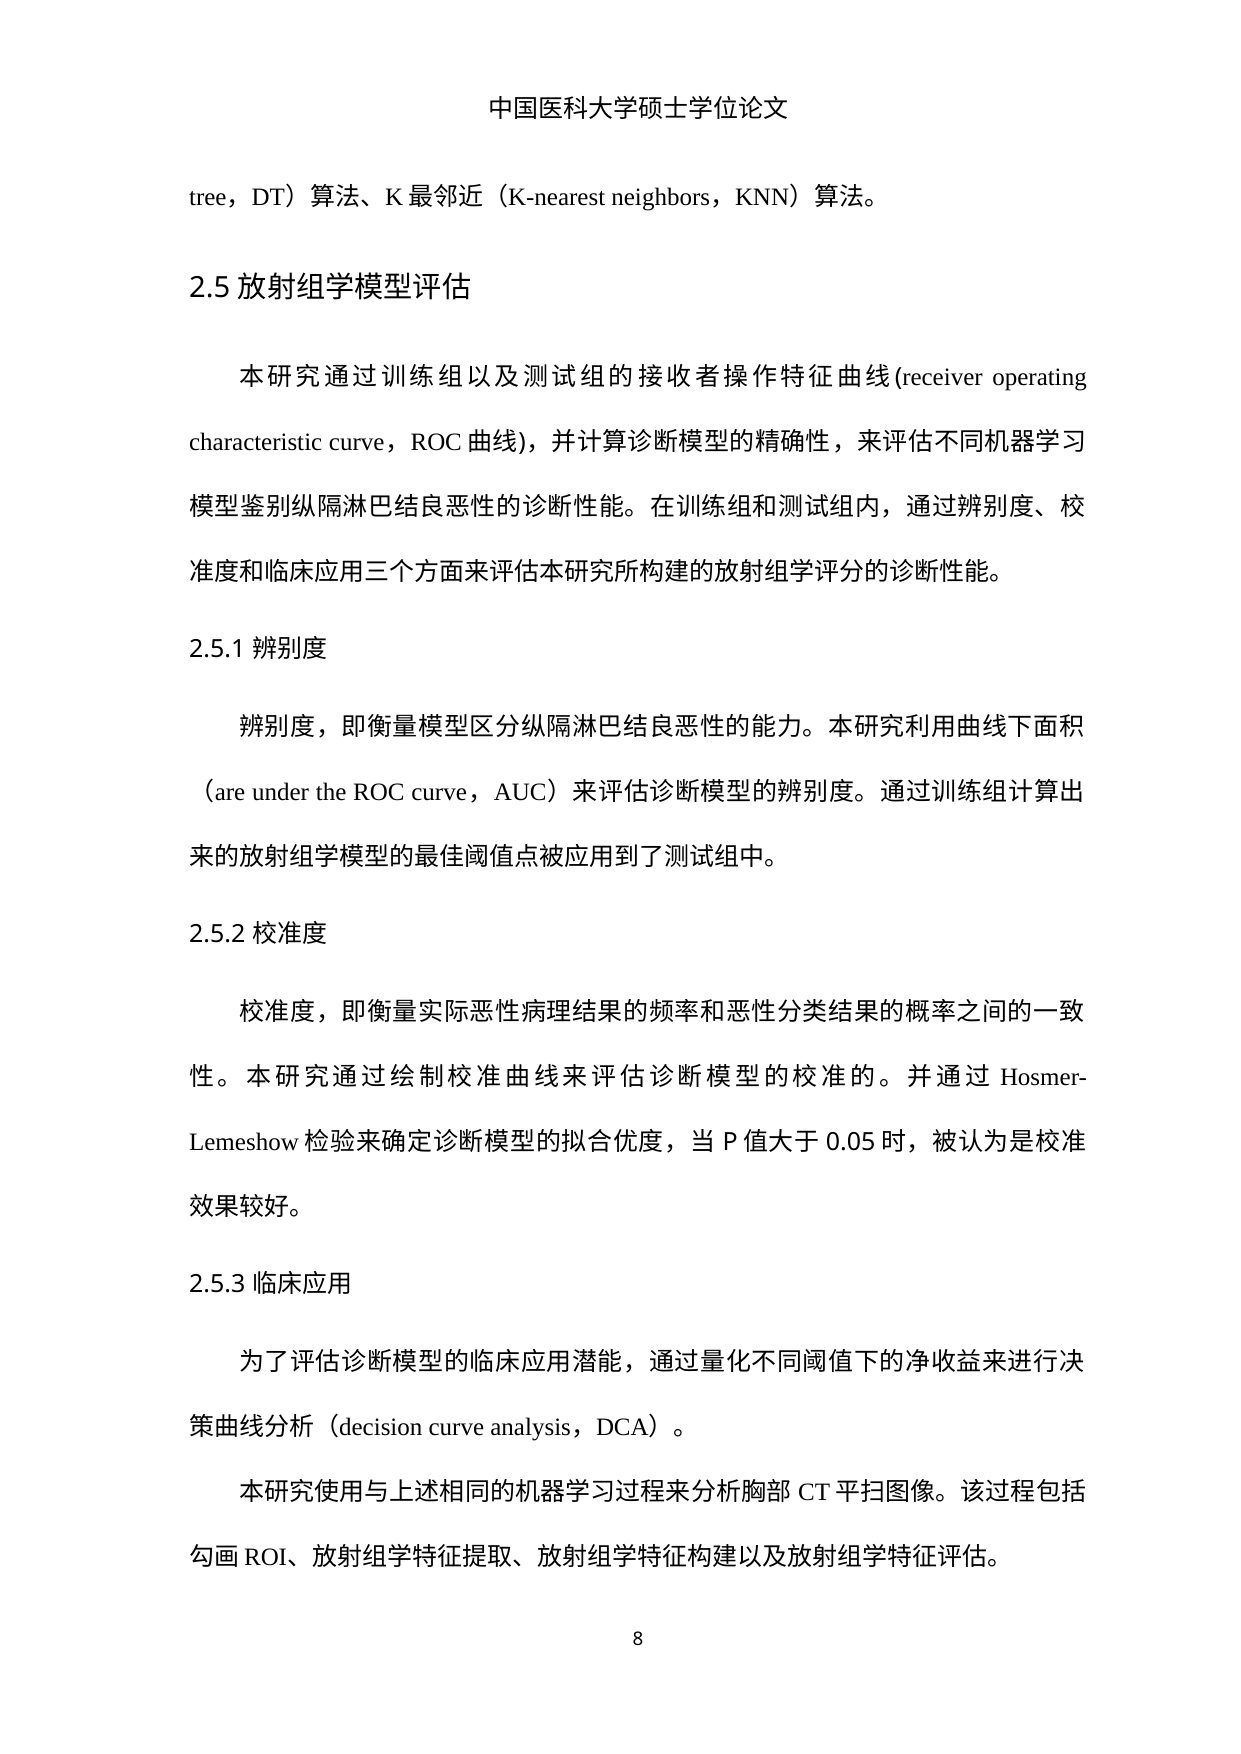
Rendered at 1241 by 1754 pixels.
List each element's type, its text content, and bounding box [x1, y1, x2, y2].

text 2.5 放射组学模型评估 [189, 252, 1087, 317]
text 为了评估诊断模型的临床应用潜能，通过量化不同阈值下的净收益来进行决策曲线分析（decision curve analysis，DCA）。 [189, 1327, 1087, 1457]
text 2.5.2 校准度 [189, 899, 1087, 964]
text 2.5.3 临床应用 [189, 1249, 1087, 1314]
text 辨别度，即衡量模型区分纵隔淋巴结良恶性的能力。本研究利用曲线下面积（are under the ROC curve，AUC）来评估诊断模型的辨别度。通过训练组计算出来的放射组学模型的最佳阈值点被应用到了测试组中。 [189, 692, 1087, 887]
text 校准度，即衡量实际恶性病理结果的频率和恶性分类结果的概率之间的一致性。本研究通过绘制校准曲线来评估诊断模型的校准的。并通过Hosmer-Lemeshow检验来确定诊断模型的拟合优度，当P值大于0.05时，被认为是校准效果较好。 [189, 977, 1087, 1237]
text 2.5.1 辨别度 [189, 614, 1087, 679]
text 本研究使用与上述相同的机器学习过程来分析胸部CT平扫图像。该过程包括勾画ROI、放射组学特征提取、放射组学特征构建以及放射组学特征评估。 [189, 1457, 1087, 1587]
text 本研究通过训练组以及测试组的接收者操作特征曲线(receiver operating characteristic curve，ROC曲线)，并计算诊断模型的精确性，来评估不同机器学习模型鉴别纵隔淋巴结良恶性的诊断性能。在训练组和测试组内，通过辨别度、校准度和临床应用三个方面来评估本研究所构建的放射组学评分的诊断性能。 [189, 342, 1087, 602]
